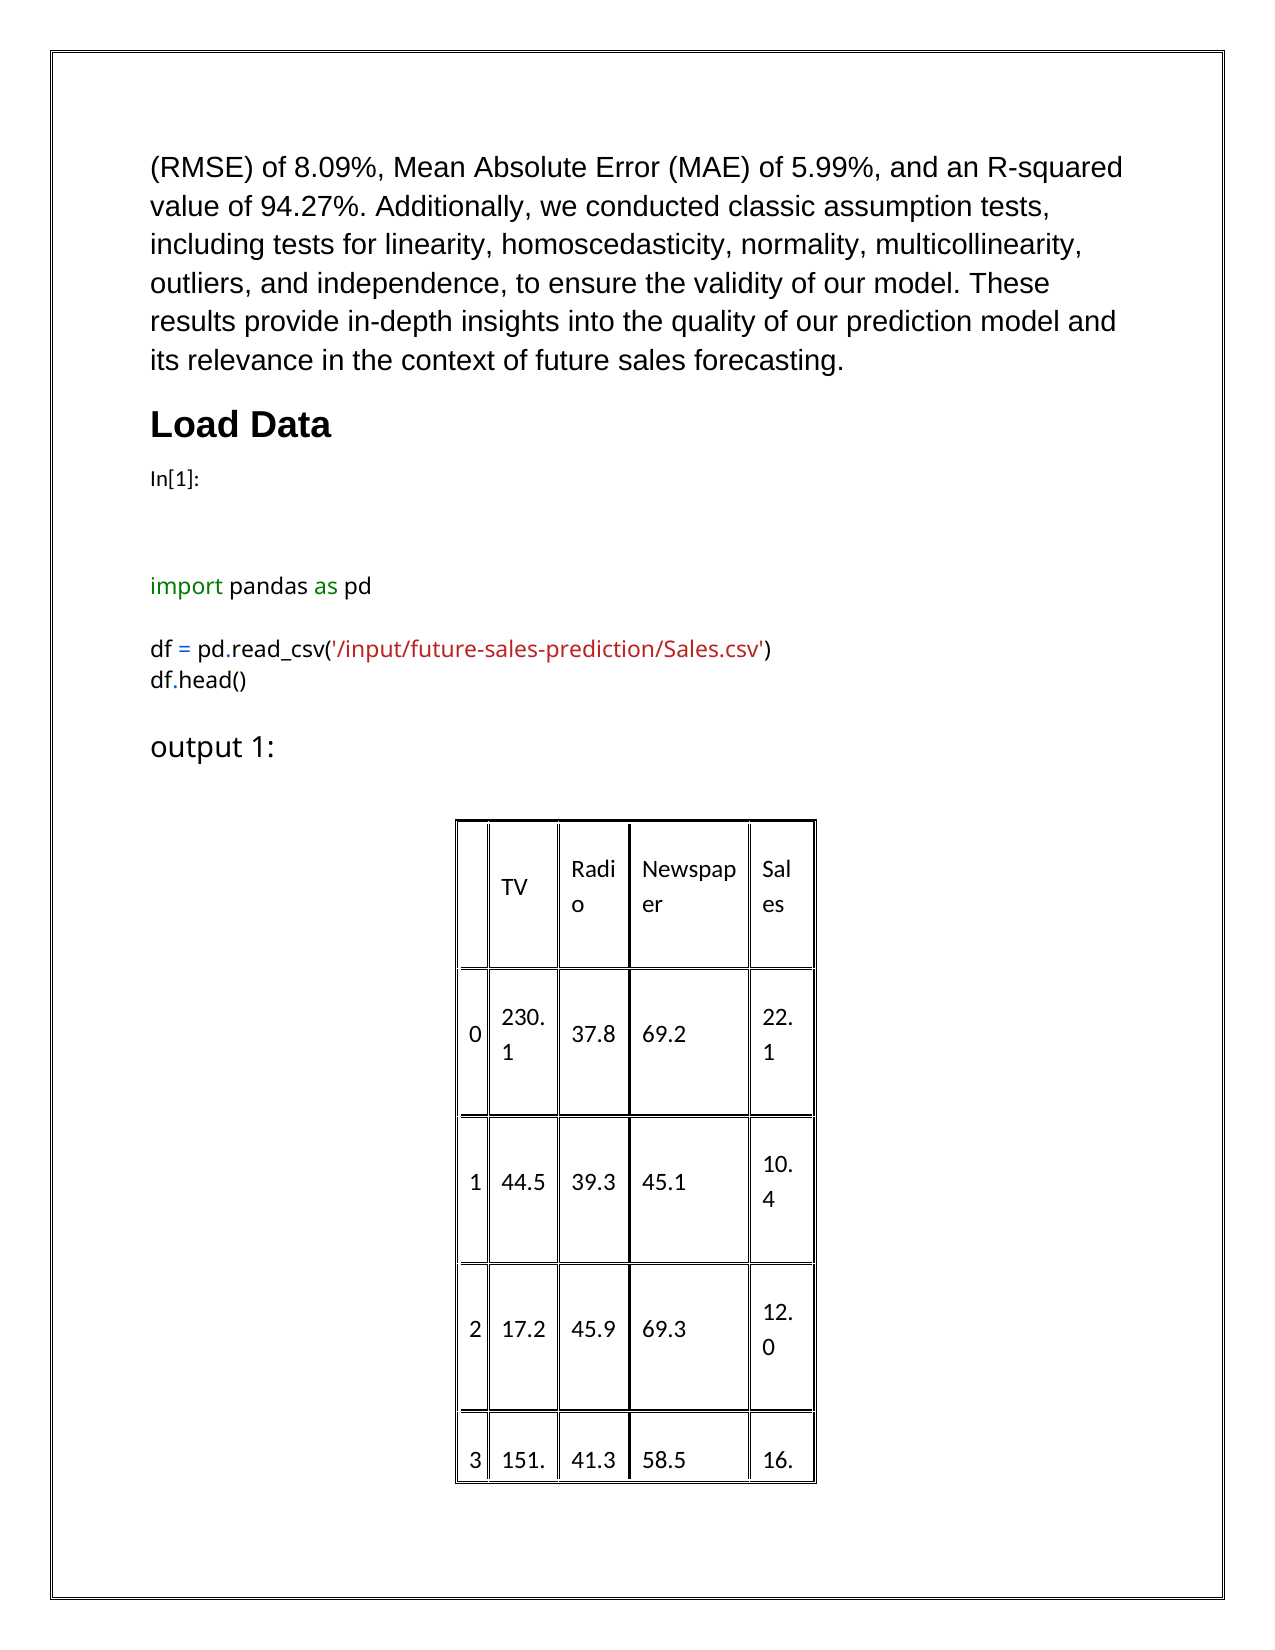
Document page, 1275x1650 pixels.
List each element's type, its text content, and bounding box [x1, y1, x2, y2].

subtitle Load Data [150, 402, 1125, 445]
table_cell 45.1 [631, 1118, 748, 1262]
table_cell 16.5 [750, 1409, 814, 1481]
table_cell 58.5 [629, 1413, 749, 1481]
table_cell 151.5 [489, 1413, 559, 1481]
table_header Radio [559, 822, 629, 966]
table_cell 41.3 [559, 1413, 629, 1481]
table_cell 12.0 [750, 1262, 815, 1409]
table_cell 69.3 [631, 1265, 748, 1409]
text df = pd.read_csv('/input/future-sales-prediction/Sales.csv') [150, 633, 1125, 664]
table_cell 22.1 [751, 966, 814, 1114]
table_cell 44.5 [490, 1118, 557, 1262]
table_header Sales [750, 822, 813, 966]
table_cell 1 [458, 1114, 487, 1262]
table_cell 230.1 [490, 970, 557, 1114]
table_cell 69.2 [631, 970, 748, 1114]
table_cell 10.4 [751, 1114, 814, 1262]
table_cell 0 [458, 966, 487, 1114]
table_header TV [489, 822, 559, 966]
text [150, 150, 1125, 376]
text df.head() [150, 664, 1125, 695]
table_cell 2 [456, 1262, 489, 1409]
table_header Newspaper [629, 822, 749, 966]
text output 1: [150, 726, 1125, 766]
table_cell 37.8 [560, 970, 628, 1114]
table_cell 39.3 [560, 1118, 628, 1262]
text In[1]: [150, 464, 1125, 492]
table_cell 17.2 [490, 1265, 557, 1409]
table_header [458, 822, 489, 966]
table_cell 3 [458, 1409, 489, 1481]
text import pandas as pd [150, 570, 1125, 601]
table_cell 45.9 [560, 1265, 628, 1409]
